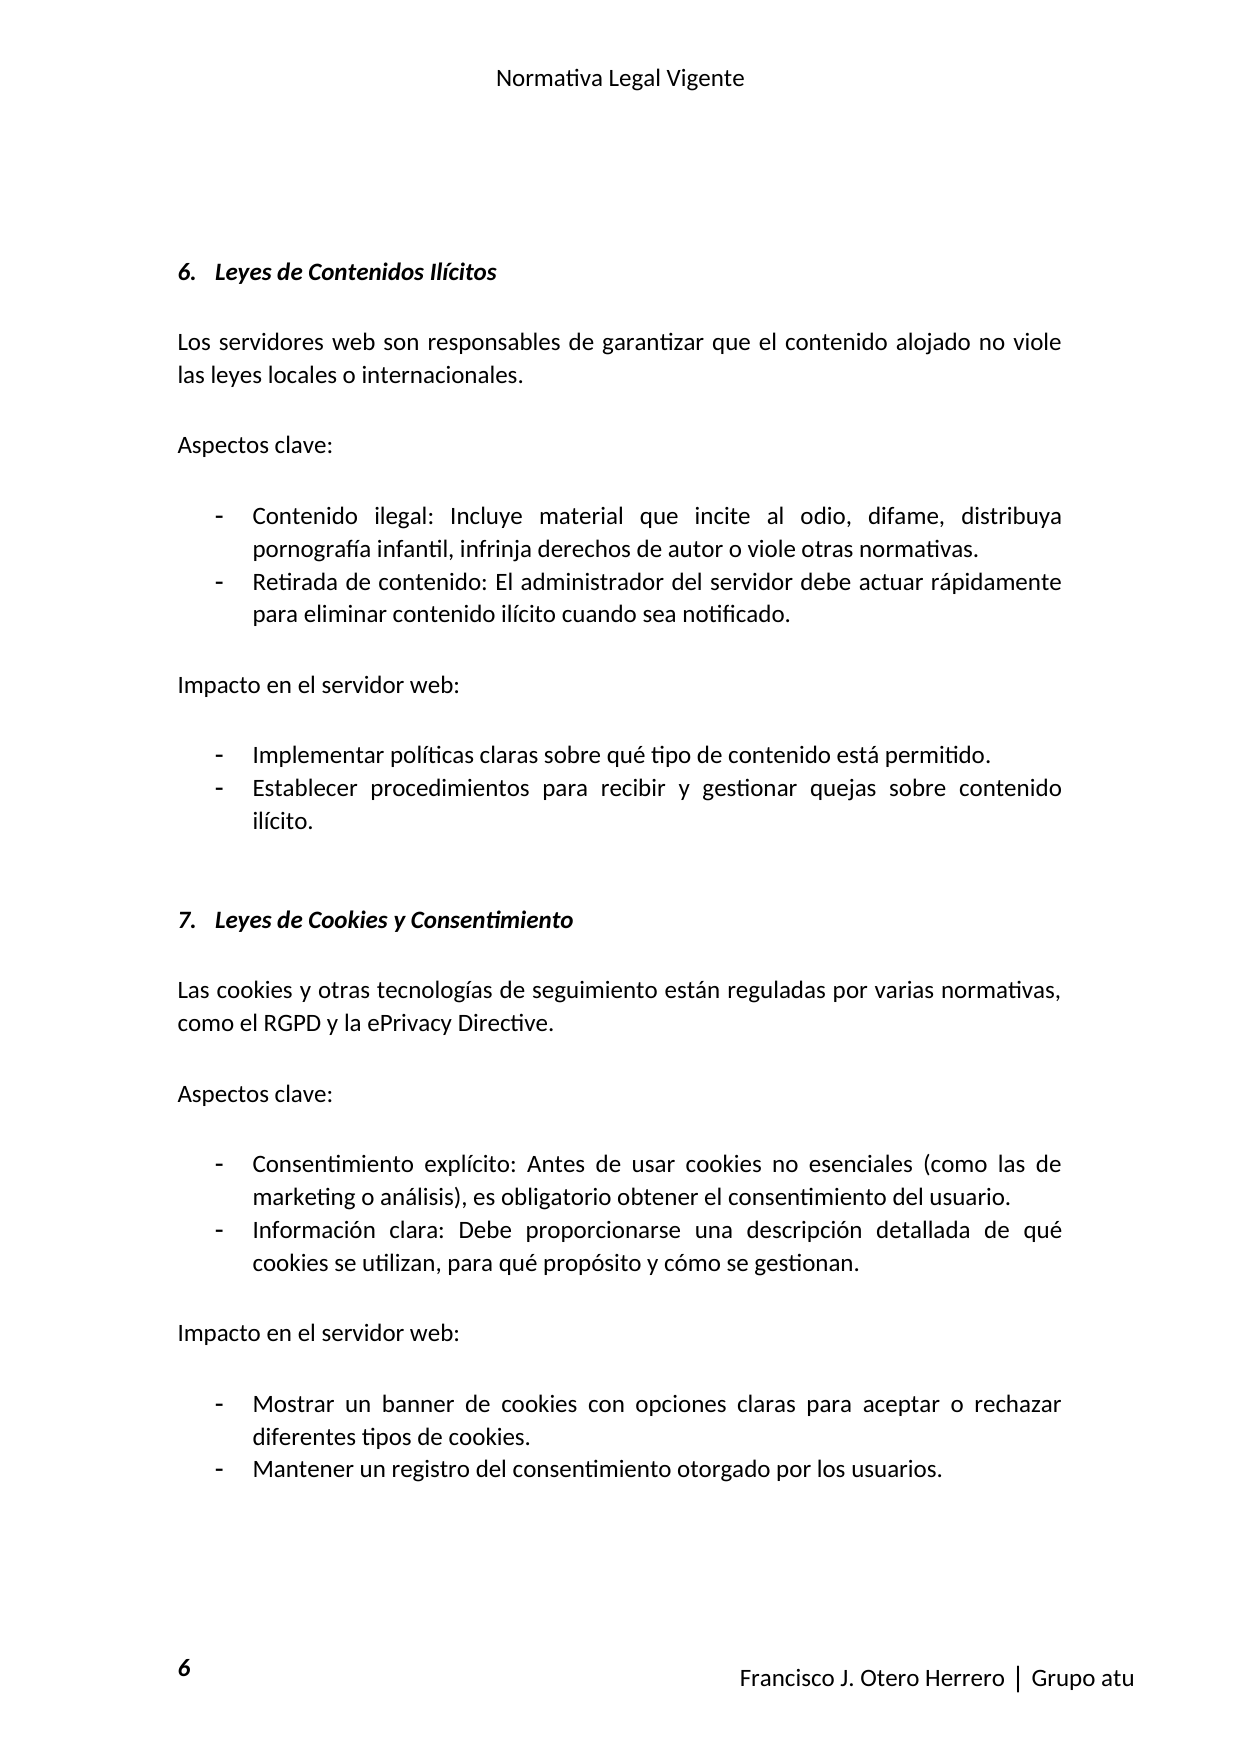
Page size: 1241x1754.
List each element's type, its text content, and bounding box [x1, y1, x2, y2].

text Impacto en el servidor web: [177, 1317, 1063, 1348]
list Consentimiento explícito: Antes de usar cookies no esenciales (como las de marketing o análisis), es obligatorio obtener el consentimiento del usuario. [215, 1148, 1063, 1212]
text Las cookies y otras tecnologías de seguimiento están reguladas por varias normativas, como el RGPD y la ePrivacy Directive. [177, 974, 1063, 1038]
list Mantener un registro del consentimiento otorgado por los usuarios. [215, 1453, 1063, 1484]
list Mostrar un banner de cookies con opciones claras para aceptar o rechazar diferentes tipos de cookies. [215, 1388, 1063, 1451]
text Impacto en el servidor web: [177, 669, 1063, 699]
text Los servidores web son responsables de garantizar que el contenido alojado no viole las leyes locales o internacionales. [177, 326, 1063, 389]
list Contenido ilegal: Incluye material que incite al odio, difame, distribuya pornografía infantil, infrinja derechos de autor o viole otras normativas. [215, 500, 1063, 563]
list Implementar políticas claras sobre qué tipo de contenido está permitido. [215, 739, 1063, 770]
text Aspectos clave: [177, 1078, 1063, 1108]
list Información clara: Debe proporcionarse una descripción detallada de qué cookies se utilizan, para qué propósito y cómo se gestionan. [215, 1214, 1063, 1277]
list Establecer procedimientos para recibir y gestionar quejas sobre contenido ilícito. [215, 772, 1063, 836]
list Retirada de contenido: El administrador del servidor debe actuar rápidamente para eliminar contenido ilícito cuando sea notificado. [215, 566, 1063, 629]
text Aspectos clave: [177, 429, 1063, 460]
list Leyes de Contenidos Ilícitos [177, 256, 1063, 286]
list Leyes de Cookies y Consentimiento [177, 904, 1063, 934]
